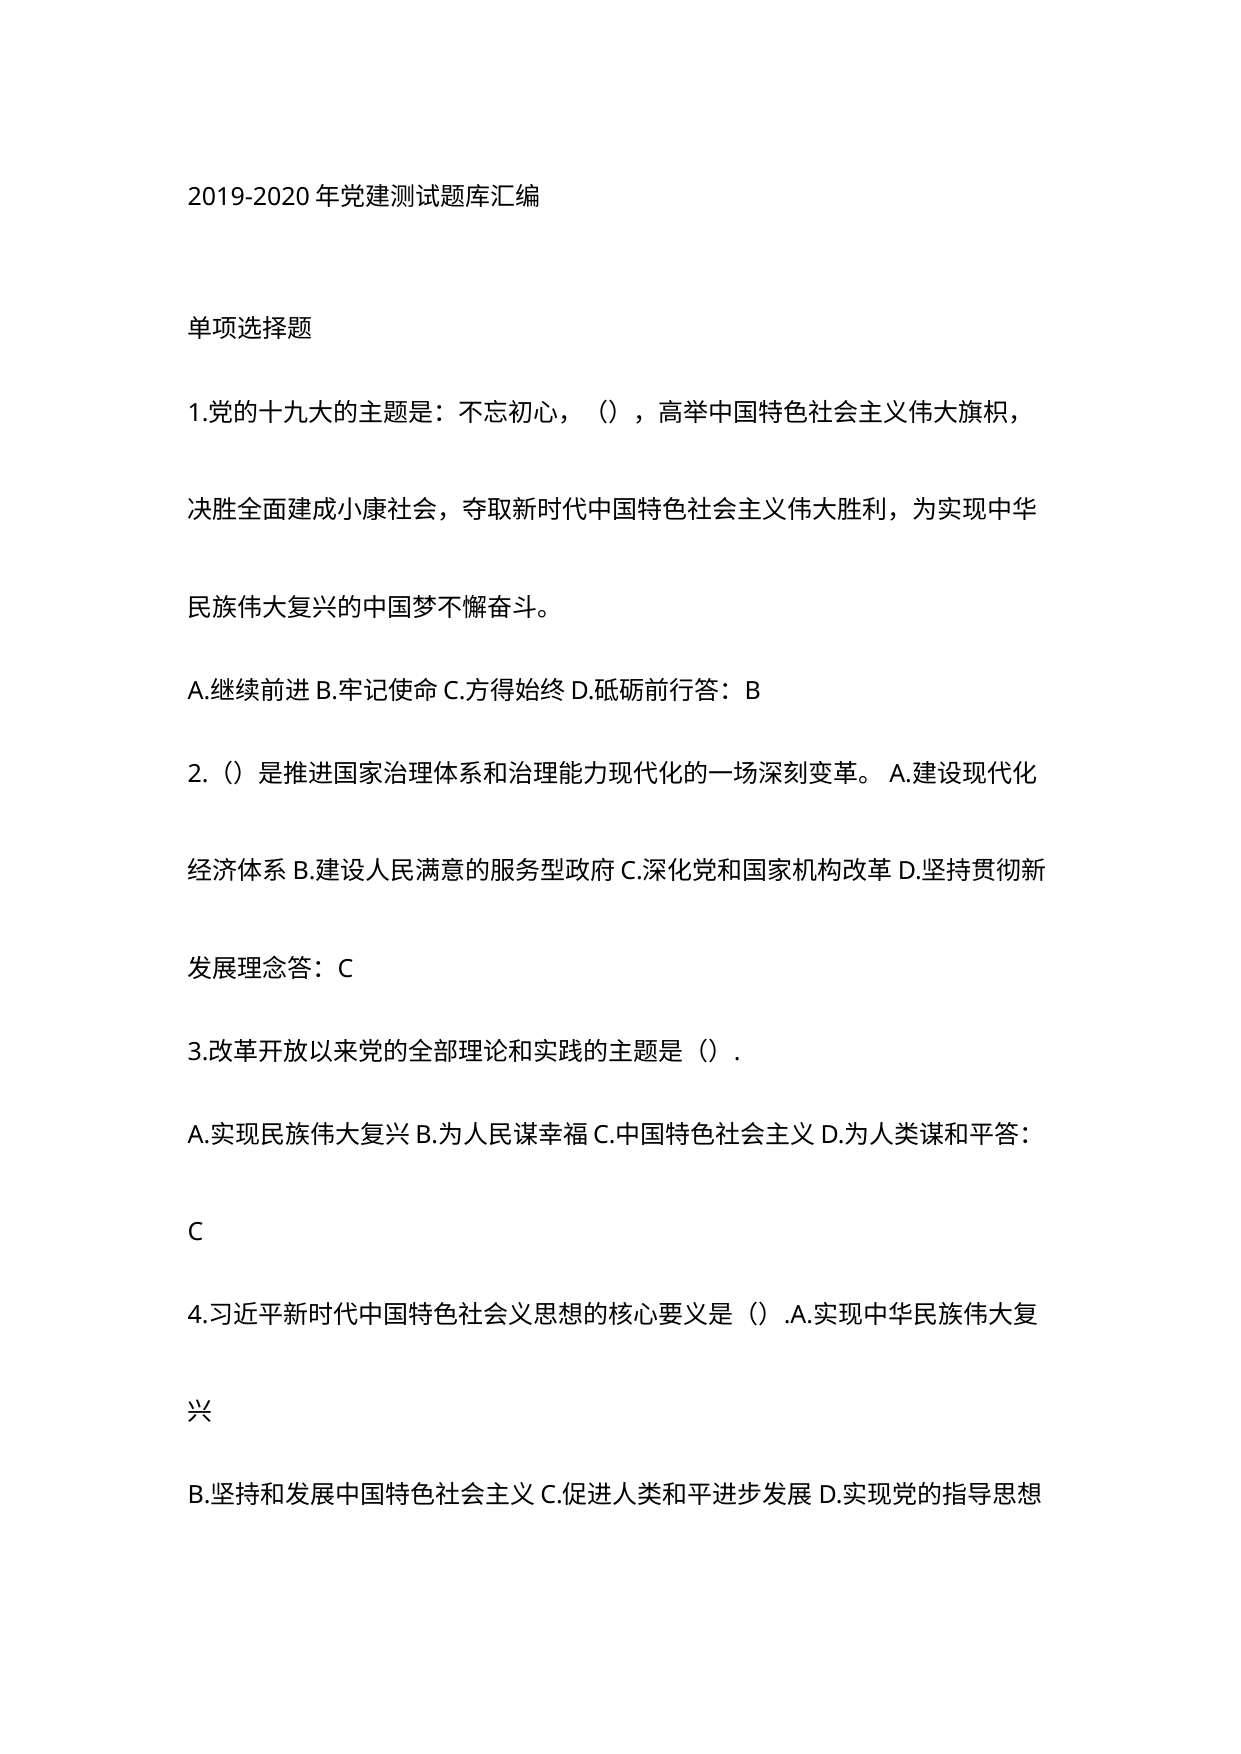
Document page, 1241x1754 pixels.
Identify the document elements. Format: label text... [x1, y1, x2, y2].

text 3.改革开放以来党的全部理论和实践的主题是（）. [187, 1017, 1053, 1082]
text A.继续前进B.牢记使命C.方得始终D.砥砺前行答：B [187, 656, 1053, 721]
text 单项选择题 [187, 294, 1053, 359]
text 4.习近平新时代中国特色社会义思想的核心要义是（）.A.实现中华民族伟大复兴 [187, 1280, 1053, 1442]
text 2.（）是推进国家治理体系和治理能力现代化的一场深刻变革。 A.建设现代化经济体系B.建设人民满意的服务型政府C.深化党和国家机构改革D.坚持贯彻新发展理念答：C [187, 739, 1053, 999]
text A.实现民族伟大复兴B.为人民谋幸福C.中国特色社会主义D.为人类谋和平答：C [187, 1100, 1053, 1263]
text 1.党的十九大的主题是：不忘初心，（），高举中国特色社会主义伟大旗枳，决胜全面建成小康社会，夺取新时代中国特色社会主义伟大胜利，为实现中华民族伟大复兴的中国梦不懈奋斗。 [187, 378, 1053, 638]
text 2019-2020年党建测试题库汇编 [187, 162, 1053, 227]
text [187, 1460, 1053, 1525]
